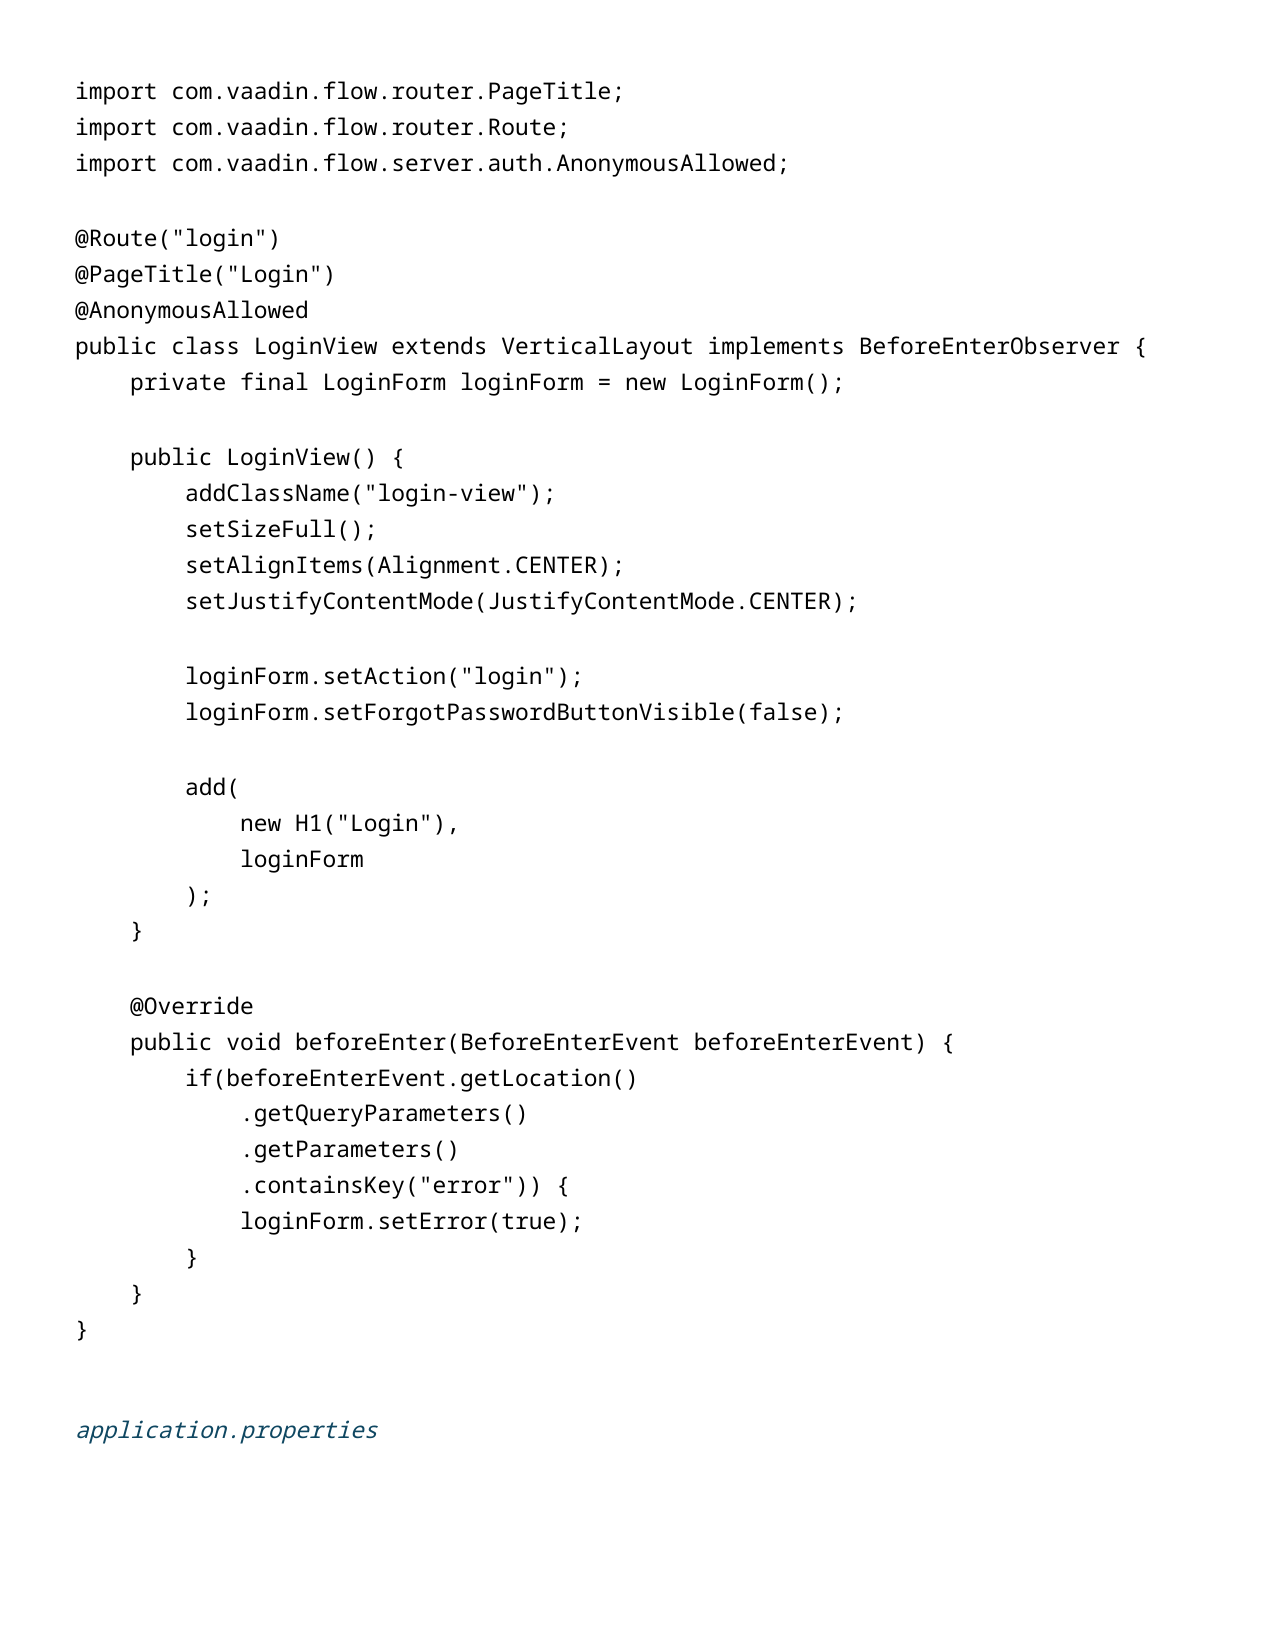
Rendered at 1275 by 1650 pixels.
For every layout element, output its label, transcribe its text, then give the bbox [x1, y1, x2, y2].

subtitle application.properties [75, 1414, 1200, 1445]
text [75, 75, 1200, 1344]
